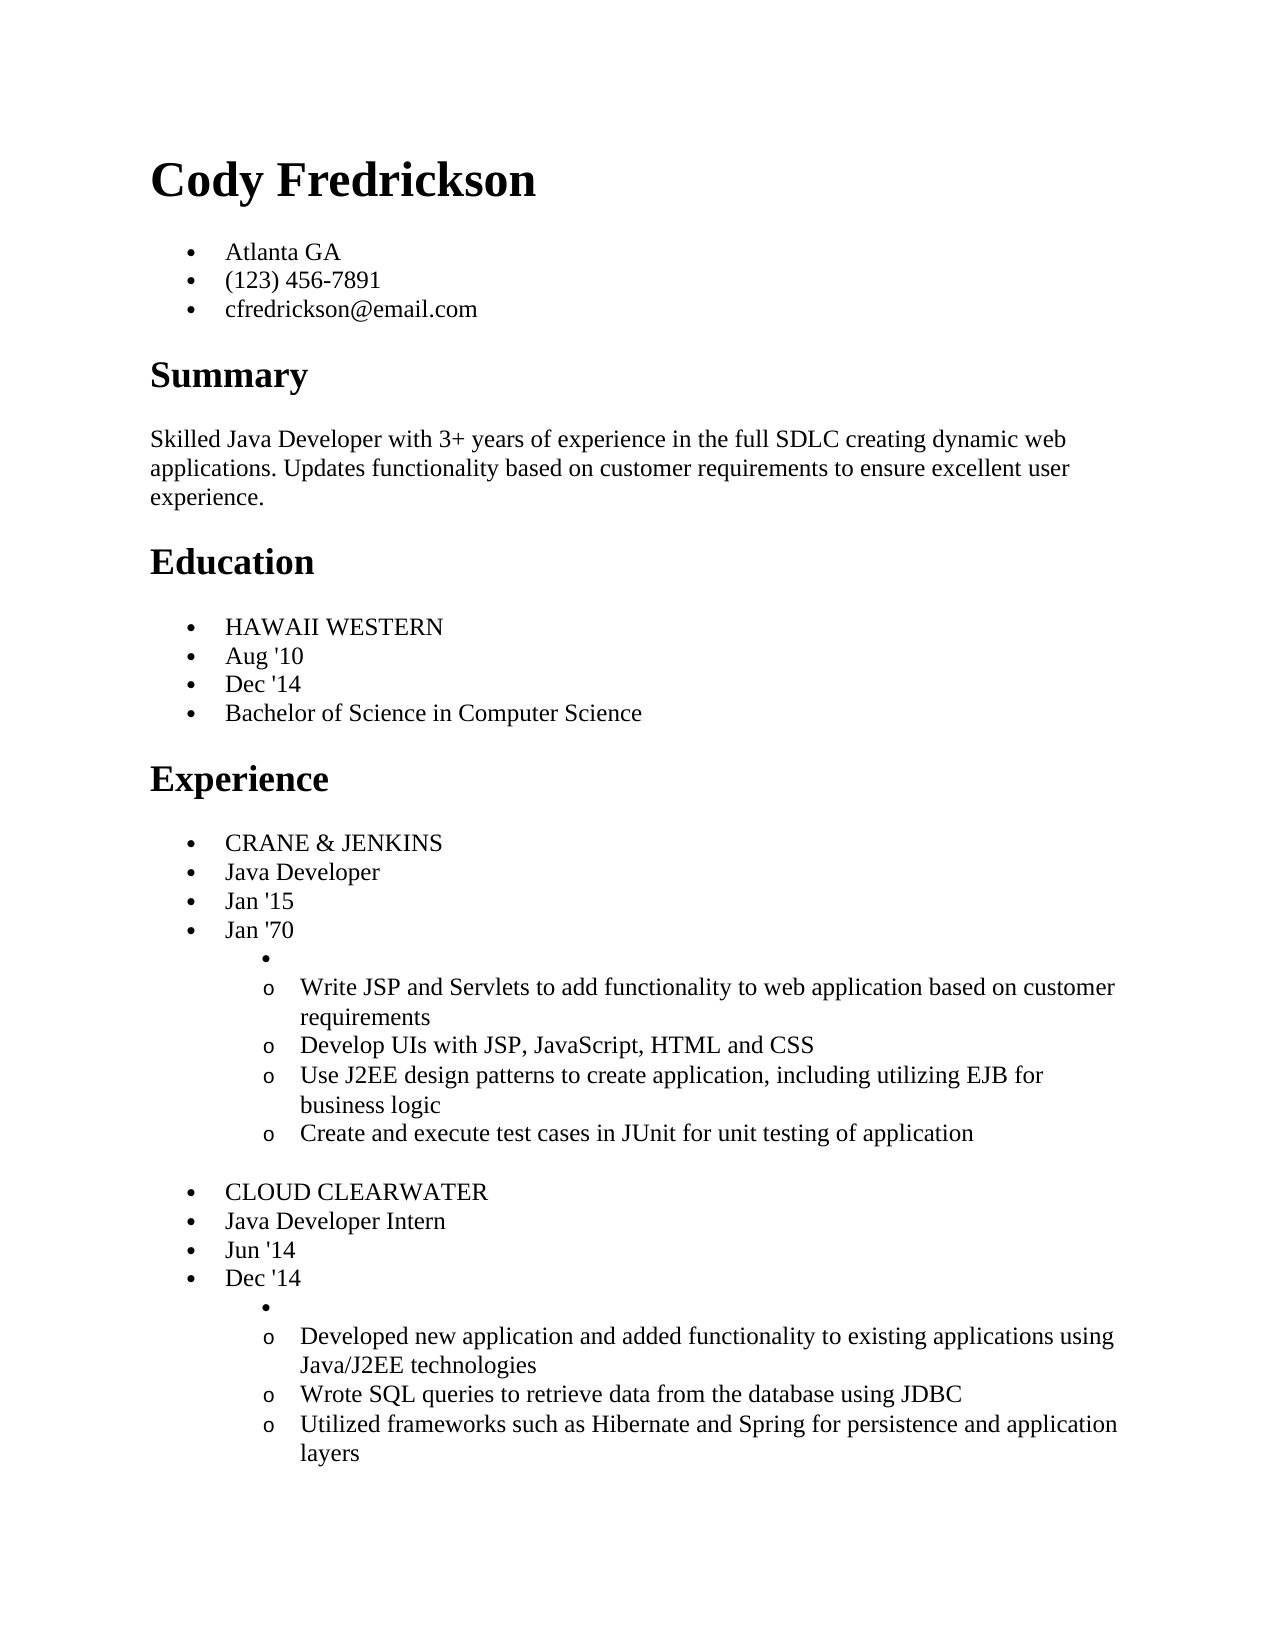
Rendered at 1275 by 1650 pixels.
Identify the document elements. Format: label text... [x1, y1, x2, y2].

list Jan '15 [187, 886, 1125, 915]
list Atlanta GA [187, 237, 1125, 265]
list CRANE & JENKINS [187, 828, 1125, 857]
list Create and execute test cases in JUnit for unit testing of application [262, 1118, 1125, 1148]
text Skilled Java Developer with 3+ years of experience in the full SDLC creating dynamic web applications. Updates functionality based on customer requirements to ensure excellent user experience. [150, 424, 1125, 511]
list Dec '14 [187, 669, 1125, 698]
text Summary [150, 352, 1125, 395]
list CLOUD CLEARWATER [187, 1177, 1125, 1206]
list (123) 456-7891 [187, 265, 1125, 294]
text Experience [150, 756, 1125, 799]
text Education [150, 540, 1125, 583]
list Dec '14 [187, 1263, 1125, 1292]
list Write JSP and Servlets to add functionality to web application based on customer requirements [262, 972, 1125, 1031]
list cfredrickson@email.com [187, 294, 1125, 323]
list Use J2EE design patterns to create application, including utilizing EJB for business logic [262, 1060, 1125, 1118]
text Cody Fredrickson [150, 150, 1125, 207]
list Aug '10 [187, 641, 1125, 669]
list Java Developer Intern [187, 1206, 1125, 1235]
list Developed new application and added functionality to existing applications using Java/J2EE technologies [262, 1321, 1125, 1379]
list Java Developer [187, 857, 1125, 886]
list Jun '14 [187, 1235, 1125, 1263]
list Utilized frameworks such as Hibernate and Spring for persistence and application layers [262, 1409, 1125, 1467]
list HAWAII WESTERN [187, 612, 1125, 641]
list Bachelor of Science in Computer Science [187, 698, 1125, 727]
list Jan '70 [187, 915, 1125, 943]
list Wrote SQL queries to retrieve data from the database using JDBC [262, 1379, 1125, 1409]
list Develop UIs with JSP, JavaScript, HTML and CSS [262, 1031, 1125, 1060]
